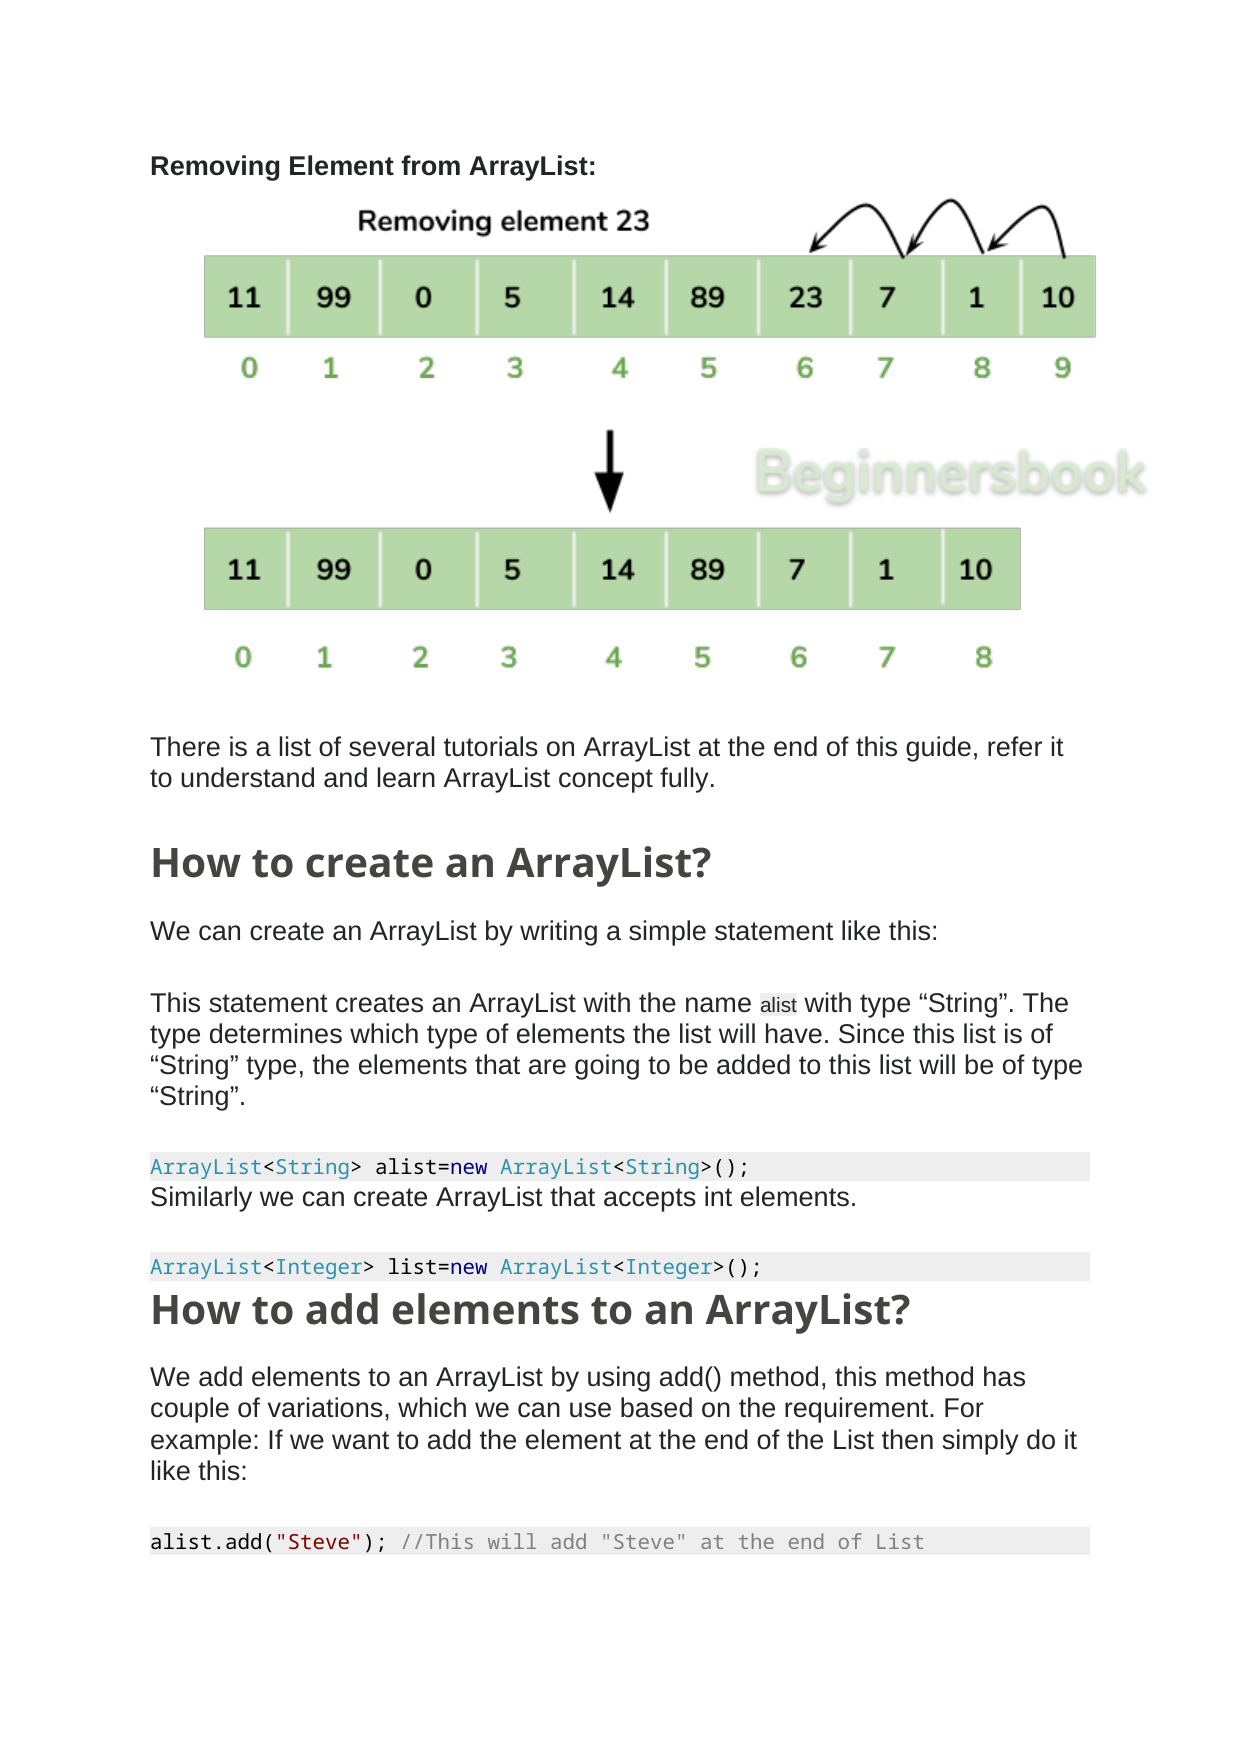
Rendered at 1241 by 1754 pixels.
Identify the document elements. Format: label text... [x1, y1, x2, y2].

text Removing Element from ArrayList: [150, 150, 1090, 181]
text We add elements to an ArrayList by using add() method, this method has couple of variations, which we can use based on the requirement. For example: If we want to add the element at the end of the List then simply do it like this: [150, 1361, 1090, 1486]
subtitle How to add elements to an ArrayList? [150, 1281, 1090, 1336]
text Similarly we can create ArrayList that accepts int elements. [150, 1181, 1090, 1212]
text alist.add("Steve"); //This will add "Steve" at the end of List [150, 1527, 1090, 1555]
text There is a list of several tutorials on ArrayList at the end of this guide, refer it to understand and learn ArrayList concept fully. [150, 731, 1090, 794]
text This statement creates an ArrayList with the name alist with type “String”. The type determines which type of elements the list will have. Since this list is of “String” type, the elements that are going to be added to this list will be of type “String”. [150, 987, 1090, 1112]
picture [150, 181, 1166, 691]
text We can create an ArrayList by writing a simple statement like this: [150, 915, 1090, 946]
subtitle How to create an ArrayList? [150, 834, 1090, 890]
text ArrayList<String> alist=new ArrayList<String>(); [150, 1152, 1090, 1181]
text ArrayList<Integer> list=new ArrayList<Integer>(); [150, 1252, 1090, 1281]
